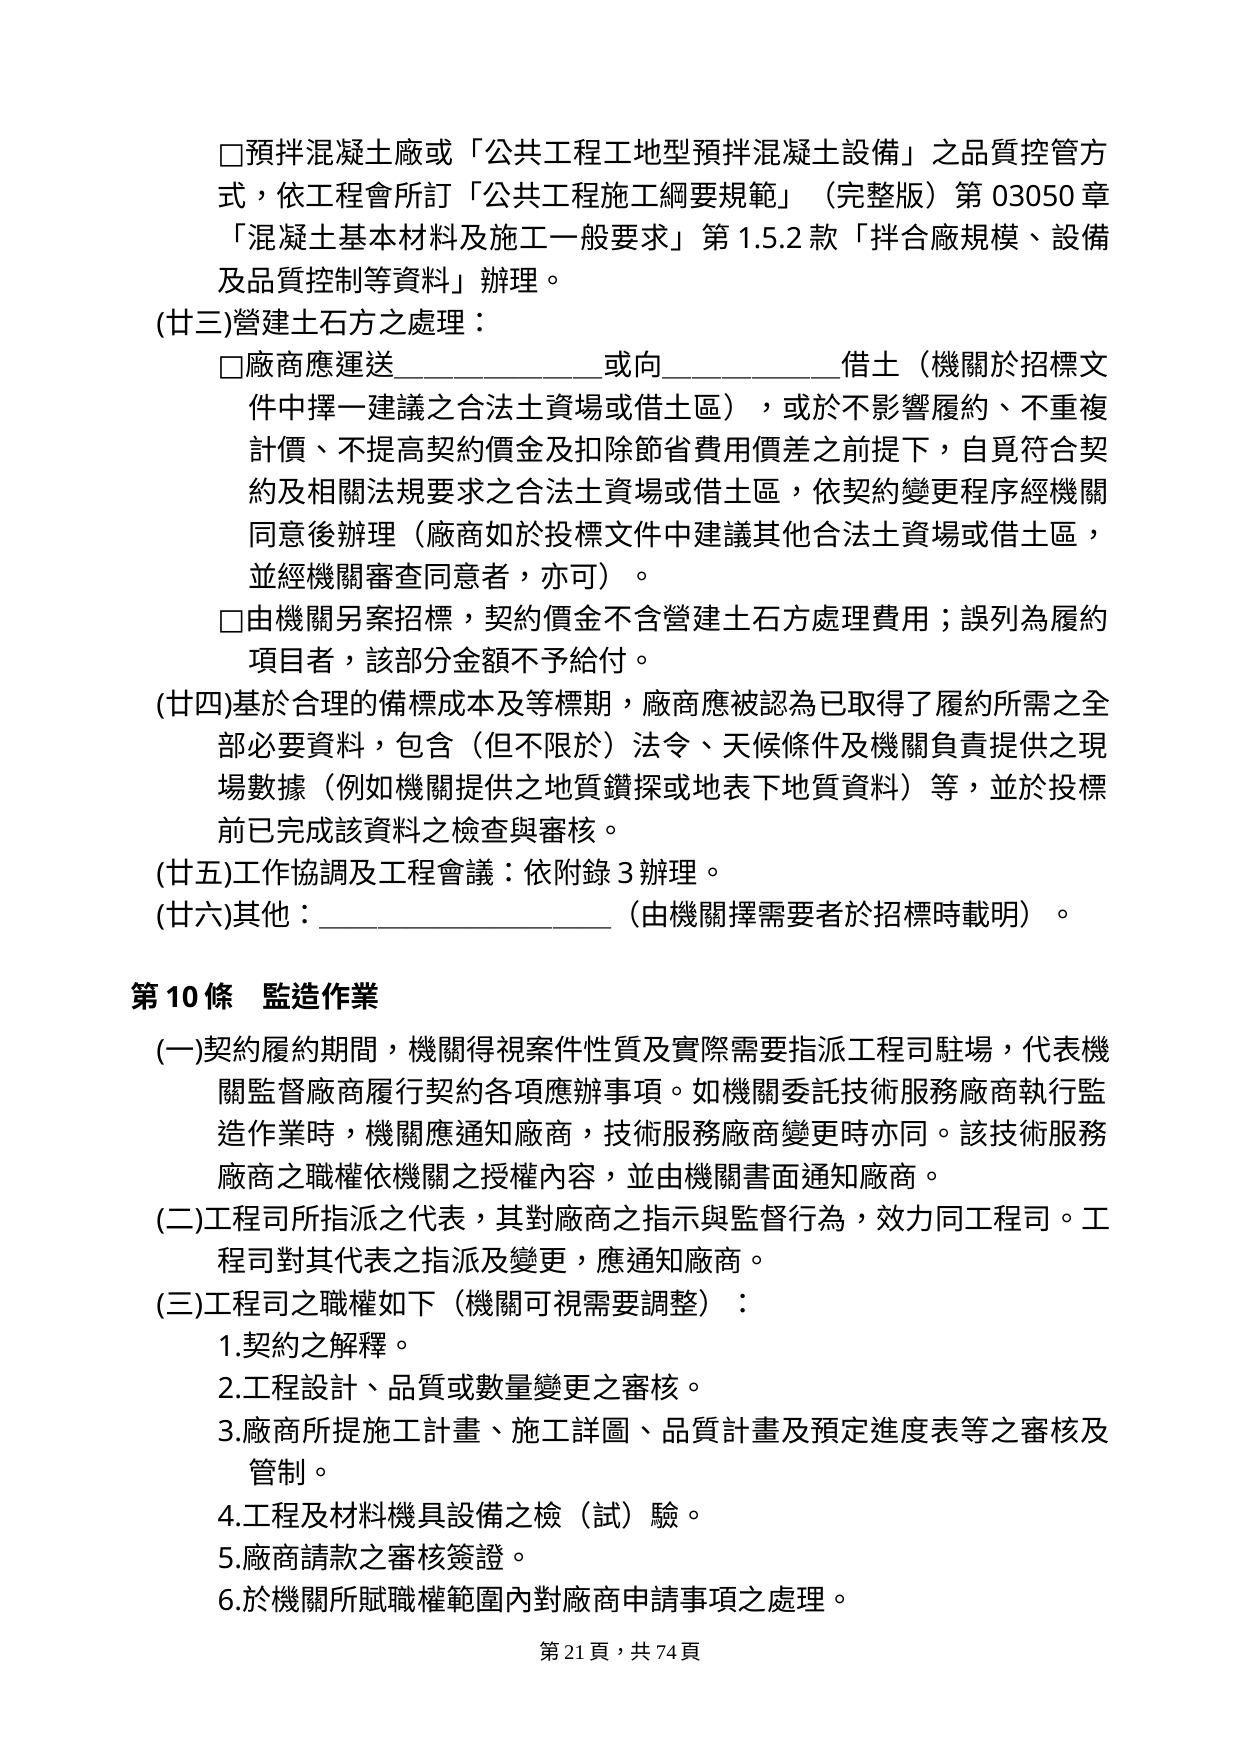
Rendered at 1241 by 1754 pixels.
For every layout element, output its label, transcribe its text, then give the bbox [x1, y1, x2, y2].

text 5.廠商請款之審核簽證。 [217, 1534, 1110, 1577]
text (一)契約履約期間，機關得視案件性質及實際需要指派工程司駐場，代表機關監督廠商履行契約各項應辦事項。如機關委託技術服務廠商執行監造作業時，機關應通知廠商，技術服務廠商變更時亦同。該技術服務廠商之職權依機關之授權內容，並由機關書面通知廠商。 [156, 1026, 1110, 1196]
text (廿五)工作協調及工程會議：依附錄3辦理。 [156, 849, 1110, 892]
text 1.契約之解釋。 [217, 1323, 1110, 1365]
text 2.工程設計、品質或數量變更之審核。 [217, 1365, 1110, 1407]
text □由機關另案招標，契約價金不含營建土石方處理費用；誤列為履約項目者，該部分金額不予給付。 [217, 596, 1110, 680]
text (三)工程司之職權如下（機關可視需要調整）： [156, 1280, 1110, 1323]
text □預拌混凝土廠或「公共工程工地型預拌混凝土設備」之品質控管方式，依工程會所訂「公共工程施工綱要規範」（完整版）第03050章「混凝土基本材料及施工一般要求」第1.5.2款「拌合廠規模、設備及品質控制等資料」辦理。 [217, 130, 1110, 299]
text (廿六)其他：＿＿＿＿＿＿＿＿＿＿（由機關擇需要者於招標時載明）。 [156, 892, 1110, 934]
text 4.工程及材料機具設備之檢（試）驗。 [217, 1492, 1110, 1534]
text (二)工程司所指派之代表，其對廠商之指示與監督行為，效力同工程司。工程司對其代表之指派及變更，應通知廠商。 [156, 1196, 1110, 1280]
text 3.廠商所提施工計畫、施工詳圖、品質計畫及預定進度表等之審核及管制。 [217, 1407, 1110, 1492]
text (廿三)營建土石方之處理： [156, 299, 1110, 342]
text □廠商應運送＿＿＿＿＿＿＿或向＿＿＿＿＿＿借土（機關於招標文件中擇一建議之合法土資場或借土區），或於不影響履約、不重複計價、不提高契約價金及扣除節省費用價差之前提下，自覓符合契約及相關法規要求之合法土資場或借土區，依契約變更程序經機關同意後辦理（廠商如於投標文件中建議其他合法土資場或借土區，並經機關審查同意者，亦可）。 [217, 342, 1110, 596]
text (廿四)基於合理的備標成本及等標期，廠商應被認為已取得了履約所需之全部必要資料，包含（但不限於）法令、天候條件及機關負責提供之現場數據（例如機關提供之地質鑽探或地表下地質資料）等，並於投標前已完成該資料之檢查與審核。 [156, 680, 1110, 849]
text 第10條 監造作業 [130, 974, 1110, 1016]
text 6.於機關所賦職權範圍內對廠商申請事項之處理。 [217, 1577, 1110, 1619]
